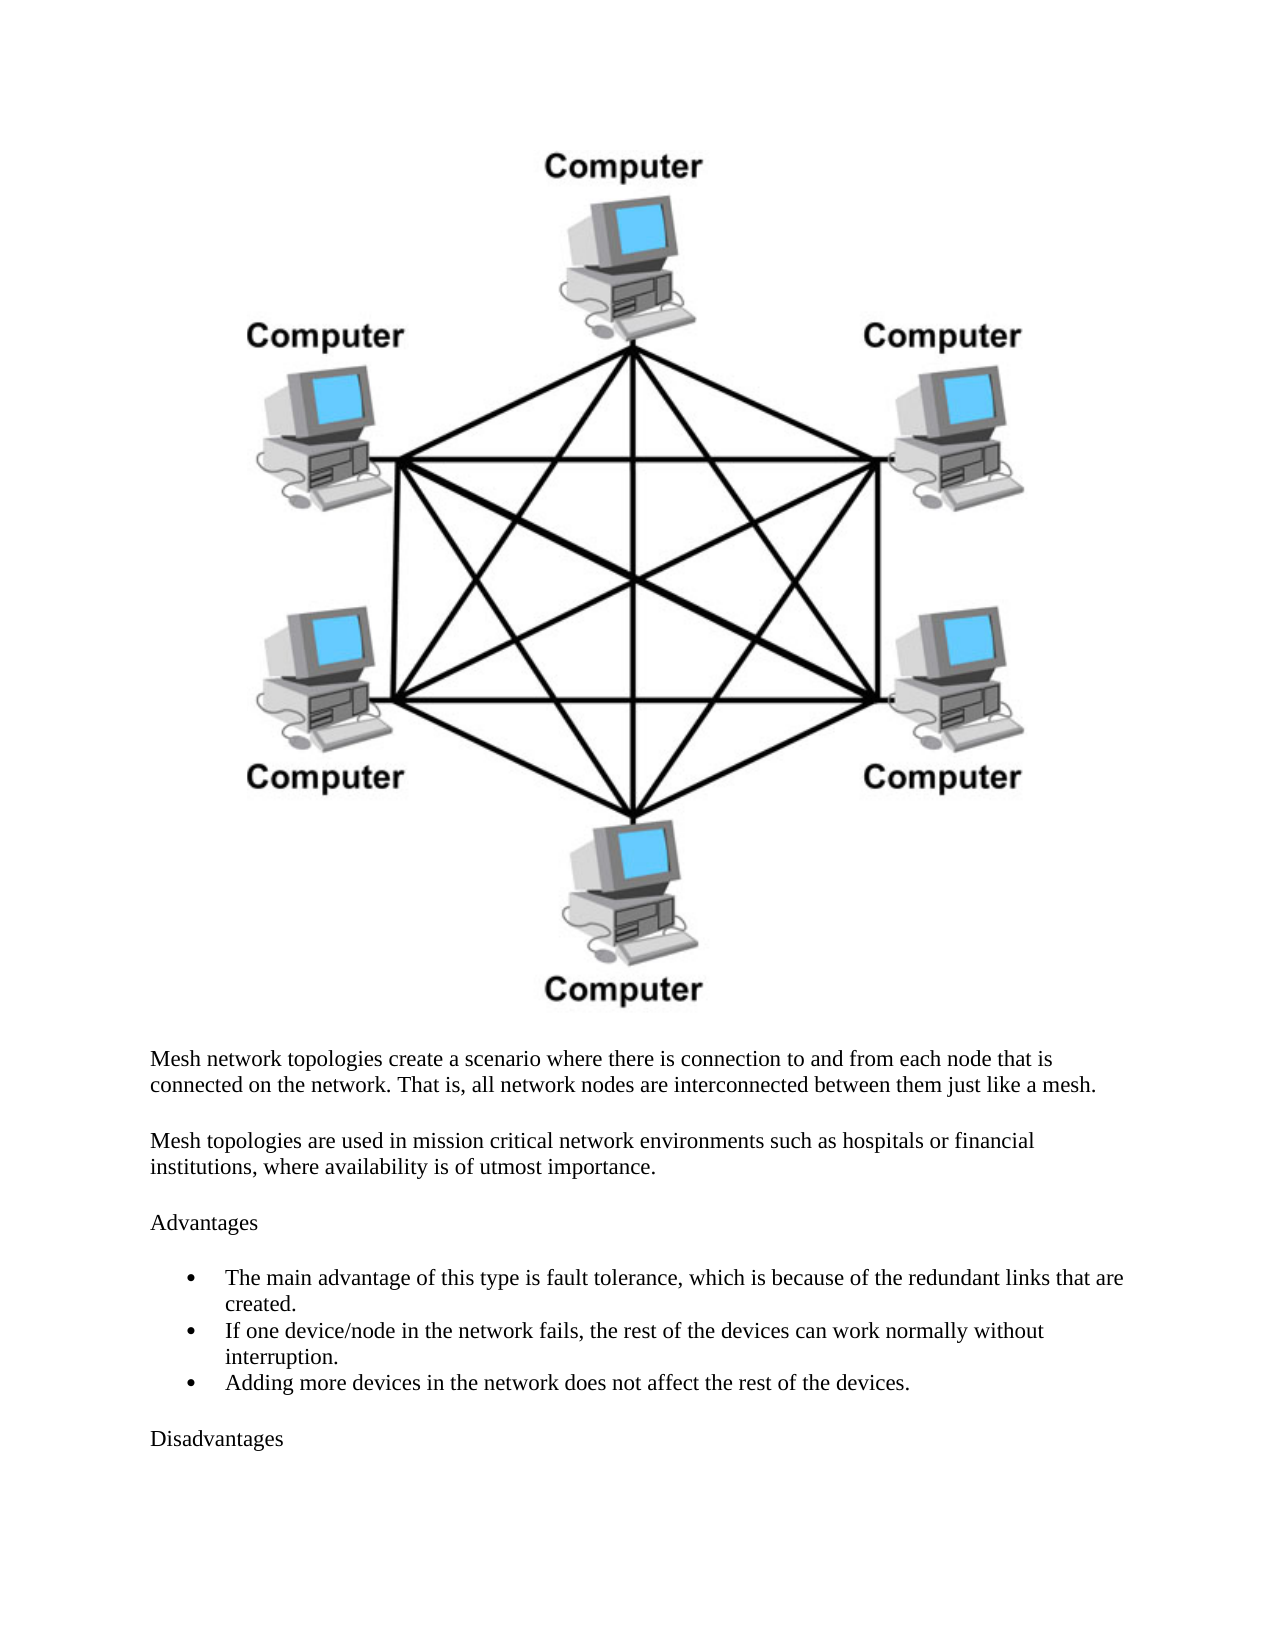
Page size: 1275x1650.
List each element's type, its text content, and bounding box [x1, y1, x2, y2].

list If one device/node in the network fails, the rest of the devices can work normally without interruption. [187, 1317, 1125, 1369]
list Adding more devices in the network does not affect the rest of the devices. [187, 1369, 1125, 1396]
picture [246, 150, 1029, 1016]
text Mesh network topologies create a scenario where there is connection to and from each node that is connected on the network. That is, all network nodes are interconnected between them just like a mesh. [150, 1045, 1125, 1097]
text Advantages [150, 1208, 1125, 1235]
text Mesh topologies are used in mission critical network environments such as hospitals or financial institutions, where availability is of utmost importance. [150, 1127, 1125, 1179]
list The main advantage of this type is fault tolerance, which is because of the redundant links that are created. [187, 1264, 1125, 1317]
text Disadvantages [150, 1425, 1125, 1451]
